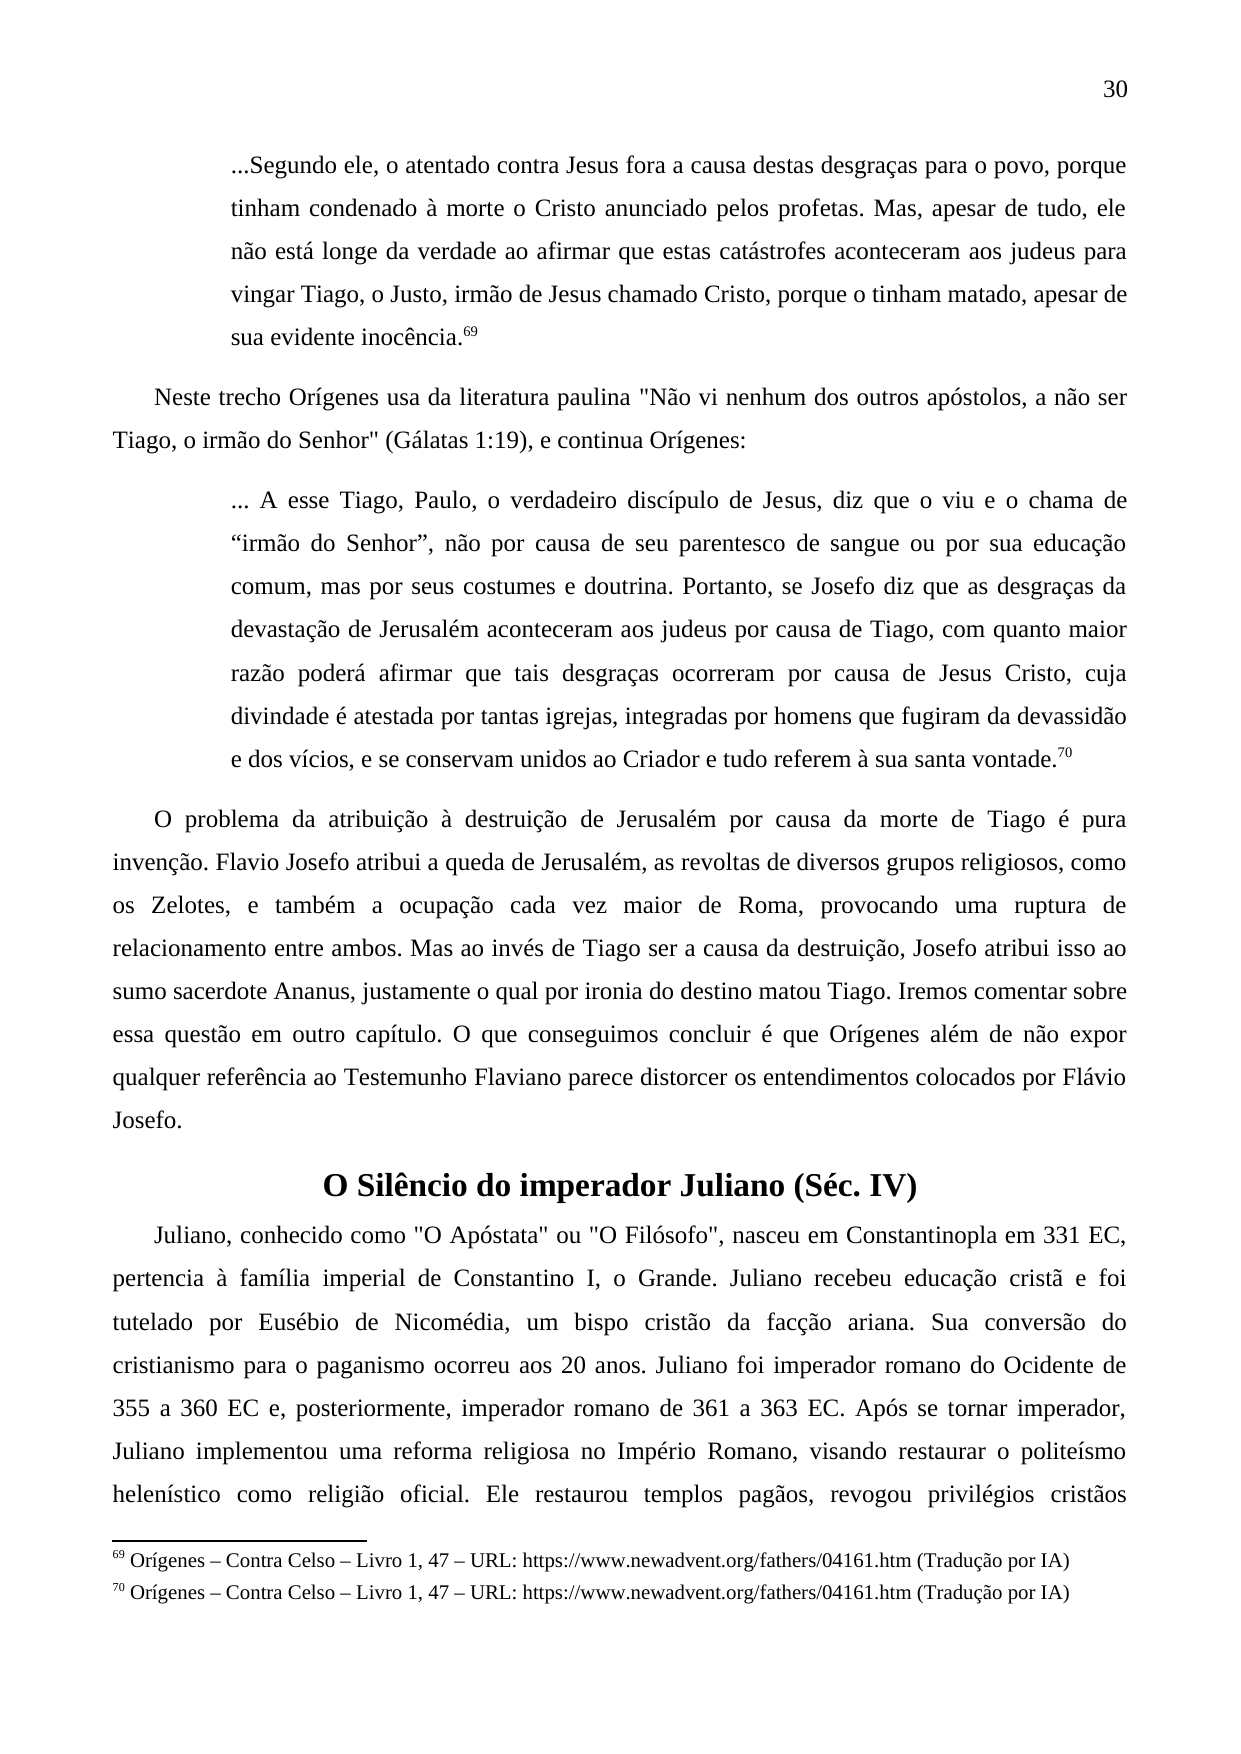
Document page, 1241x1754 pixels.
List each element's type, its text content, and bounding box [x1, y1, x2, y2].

text O problema da atribuição à destruição de Jerusalém por causa da morte de Tiago é pura invenção. Flavio Josefo atribui a queda de Jerusalém, as revoltas de diversos grupos religiosos, como os Zelotes, e também a ocupação cada vez maior de Roma, provocando uma ruptura de relacionamento entre ambos. Mas ao invés de Tiago ser a causa da destruição, Josefo atribui isso ao sumo sacerdote Ananus, justamente o qual por ironia do destino matou Tiago. Iremos comentar sobre essa questão em outro capítulo. O que conseguimos concluir é que Orígenes além de não expor qualquer referência ao Testemunho Flaviano parece distorcer os entendimentos colocados por Flávio Josefo. [112, 804, 1128, 1134]
text O Silêncio do imperador Juliano (Séc. IV) [112, 1165, 1128, 1204]
text ... A esse Tiago, Paulo, o verdadeiro discípulo de Je​sus, diz que o viu e o chama de “irmão do Senhor”, não por causa de seu parentesco de sangue ou por sua educação comum, mas por seus costumes e doutrina. Portanto, se Josefo diz que as desgraças da devastação de Jerusalém aconteceram aos judeus por causa de Tiago, com quanto maior razão poderá afirmar que tais desgraças ocorreram por causa de Jesus Cristo, cuja divindade é atestada por tantas igrejas, integradas por homens que fugiram da devassidão e dos vícios, e se conservam unidos ao Cria​dor e tudo referem à sua santa vontade. [231, 485, 1128, 773]
text ...Segundo ele, o atentado contra Jesus fora a causa destas desgraças para o povo, porque tinham condenado à morte o Cristo anunciado pelos profetas. Mas, apesar de tudo, ele não está longe da verdade ao afirmar que estas catástrofes aconteceram aos judeus para vingar Tiago, o Justo, irmão de Jesus chamado Cristo, porque o tinham matado, apesar de sua evidente inocência. [231, 150, 1128, 351]
text Neste trecho Orígenes usa da literatura paulina "Não vi nenhum dos outros apóstolos, a não ser Tiago, o irmão do Senhor" (Gálatas 1:19), e continua Orígenes: [112, 382, 1128, 454]
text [112, 1220, 1128, 1508]
